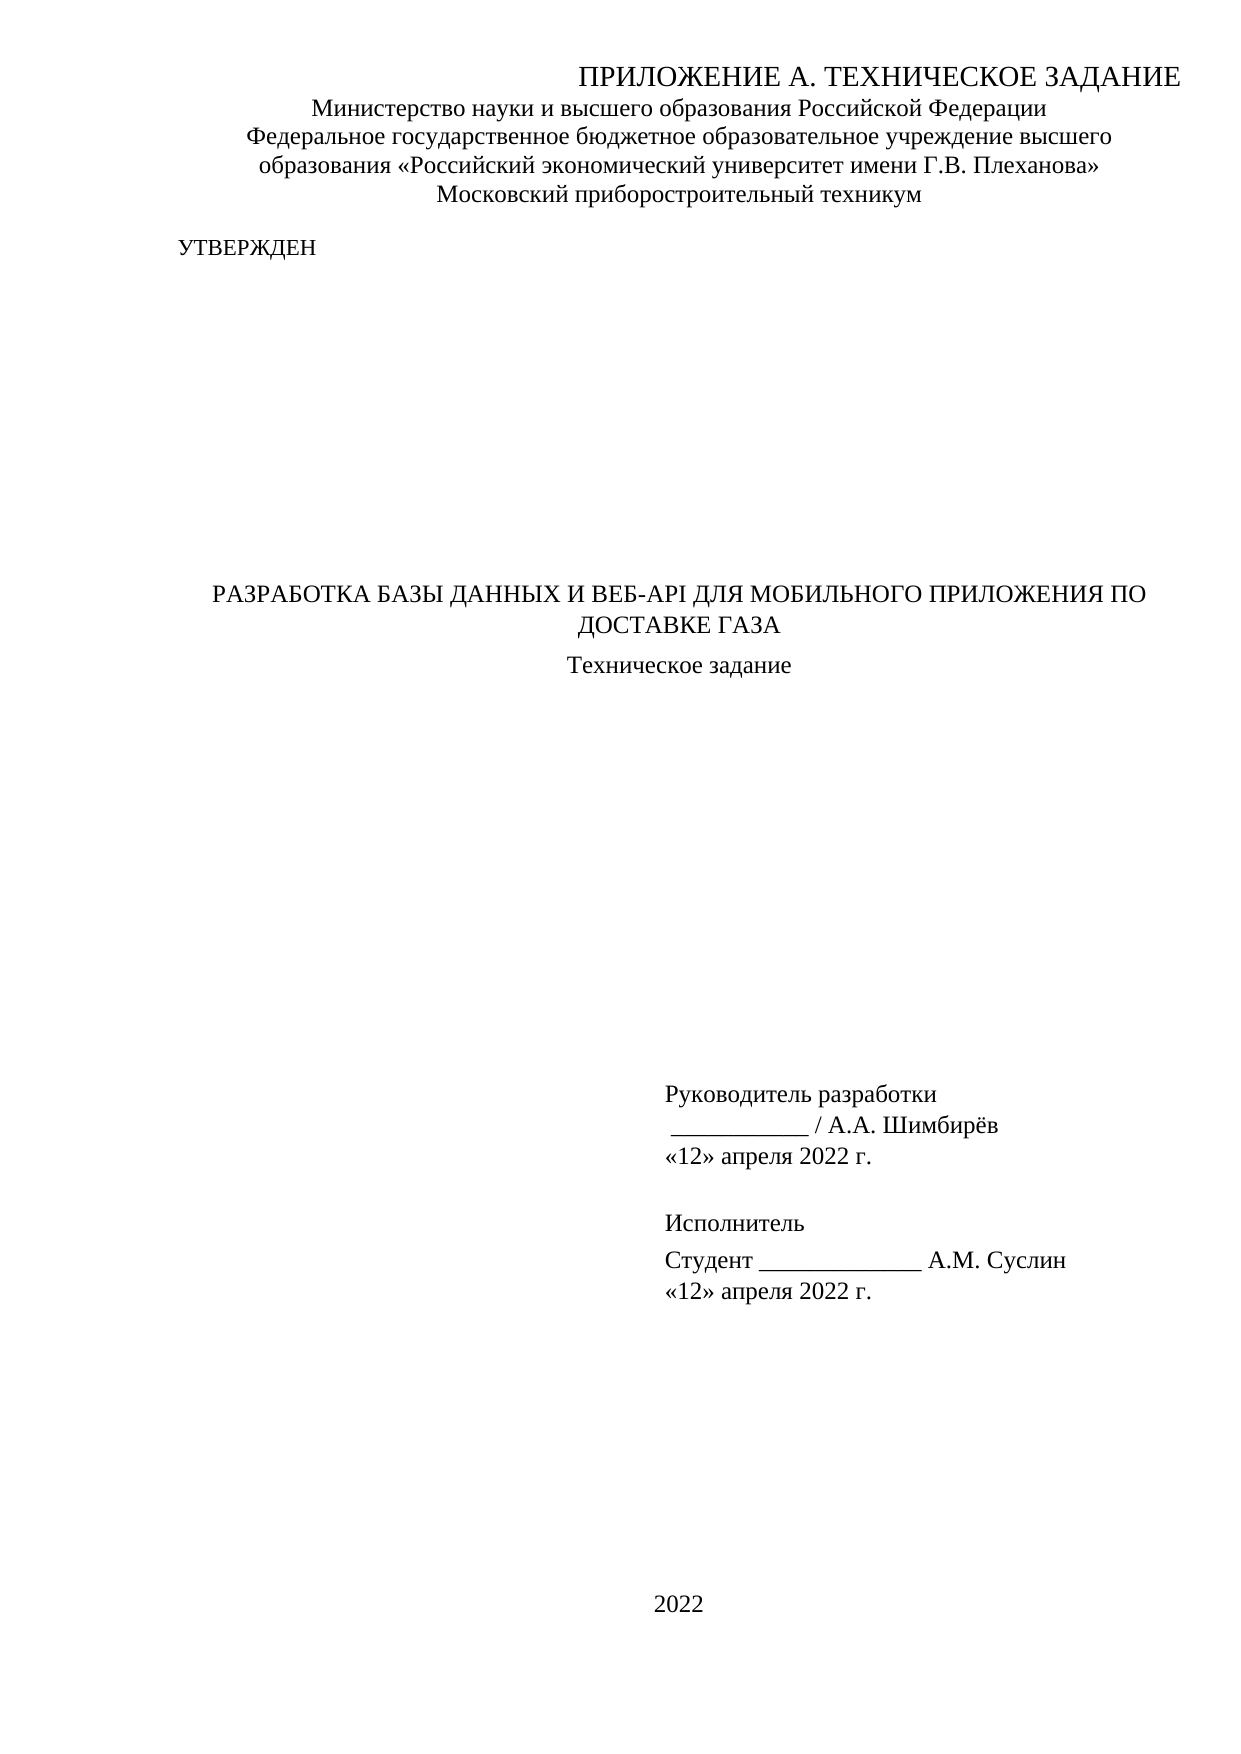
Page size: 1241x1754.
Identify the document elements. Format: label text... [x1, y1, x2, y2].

text «12» апреля 2022 г. [664, 1276, 1181, 1304]
text Студент _____________ А.М. Суслин [664, 1245, 1181, 1273]
text ___________ / А.А. Шимбирёв [664, 1110, 1181, 1139]
text РАЗРАБОТКА БАЗЫ ДАННЫХ И ВЕБ-API ДЛЯ МОБИЛЬНОГО ПРИЛОЖЕНИЯ ПО ДОСТАВКЕ ГАЗА [177, 579, 1181, 639]
text ПРИЛОЖЕНИЕ А. ТЕХНИЧЕСКОЕ ЗАДАНИЕ [177, 59, 1181, 93]
text Министерство науки и высшего образования Российской Федерации [177, 93, 1181, 121]
text Федеральное государственное бюджетное образовательное учреждение высшего образования «Российский экономический университет имени Г.В. Плеханова» [177, 121, 1181, 179]
text Московский приборостроительный техникум [177, 179, 1181, 208]
text «12» апреля 2022 г. [664, 1141, 1181, 1170]
text 2022 [176, 1589, 1181, 1618]
text Исполнитель [177, 1208, 1181, 1237]
text УТВЕРЖДЕН [177, 234, 1181, 260]
text Техническое задание [177, 650, 1181, 679]
text Руководитель разработки [664, 1079, 1181, 1108]
